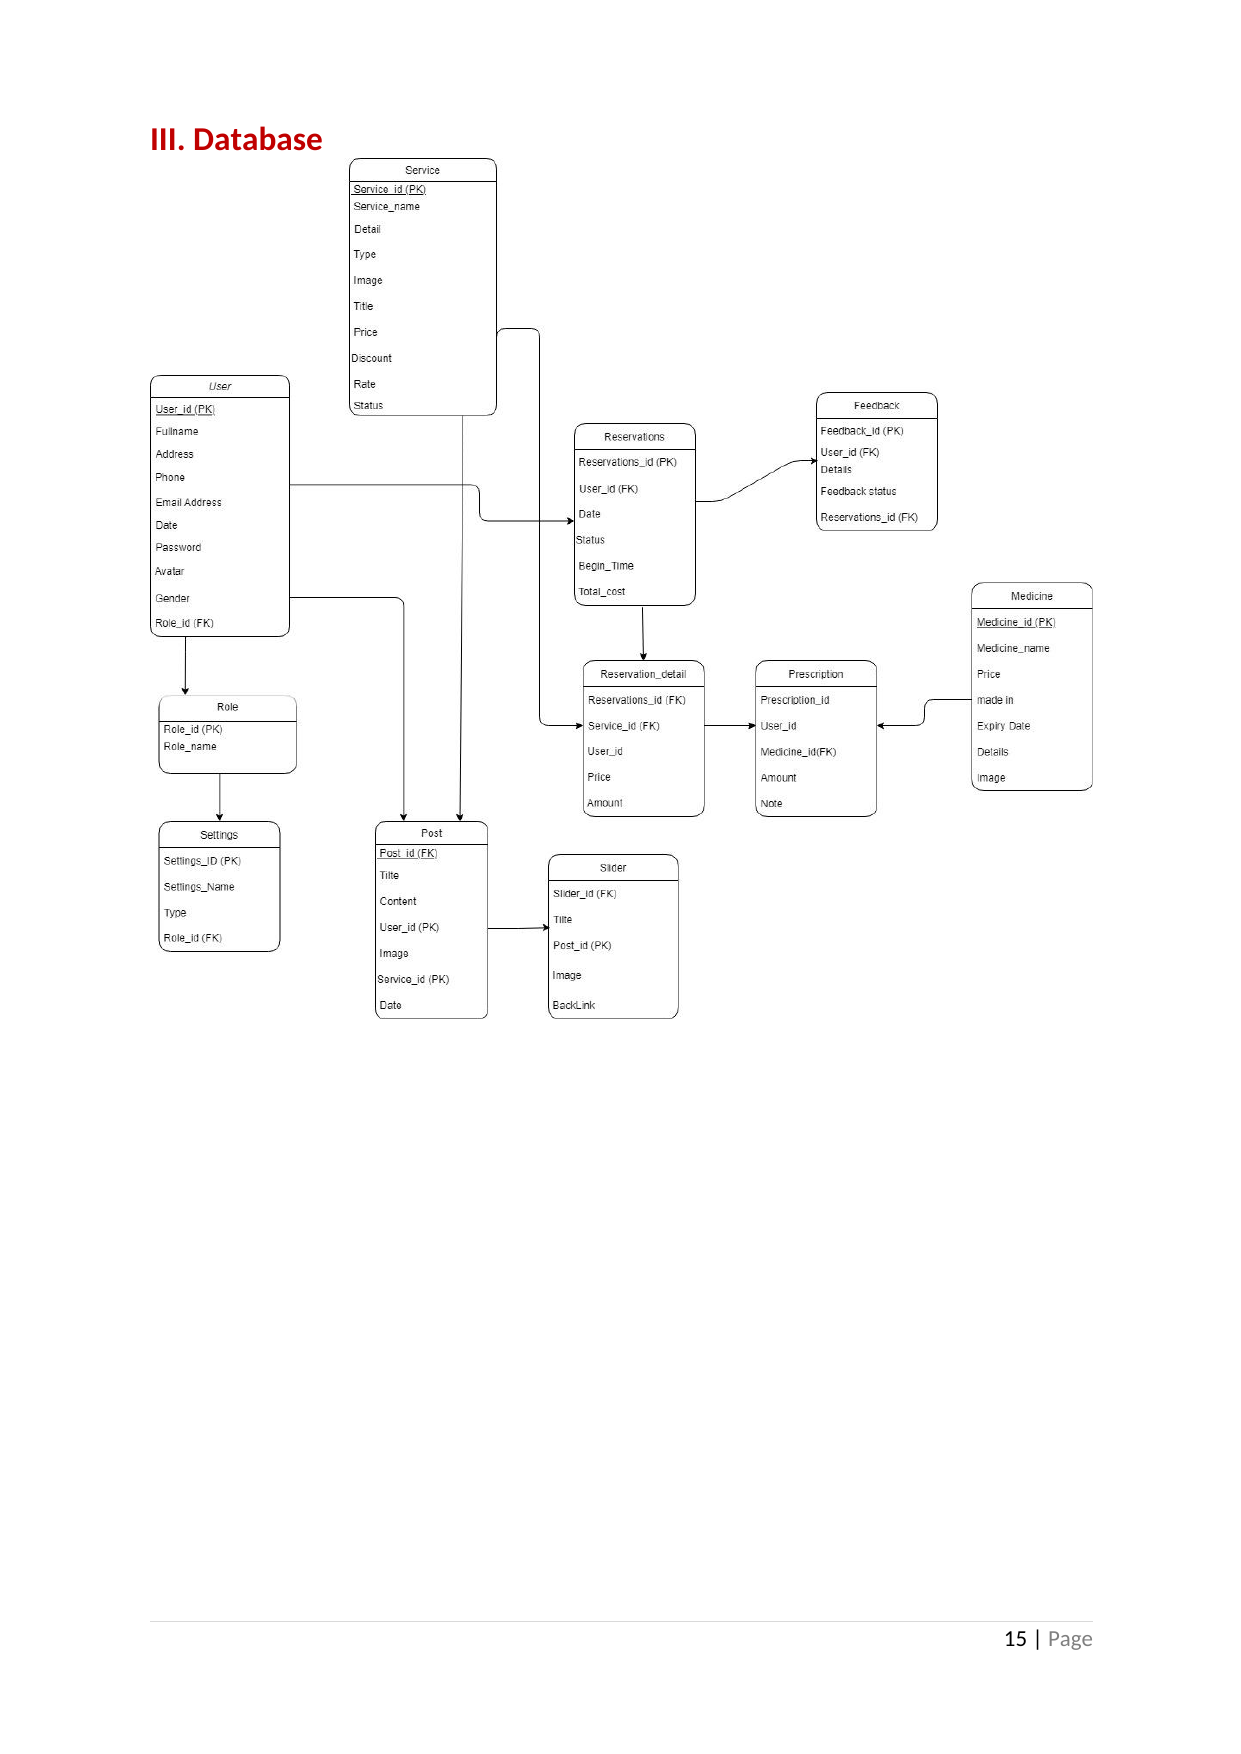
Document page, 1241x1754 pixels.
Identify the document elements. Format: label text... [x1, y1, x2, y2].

subtitle III. Database [150, 118, 1093, 158]
picture [150, 158, 1093, 1019]
